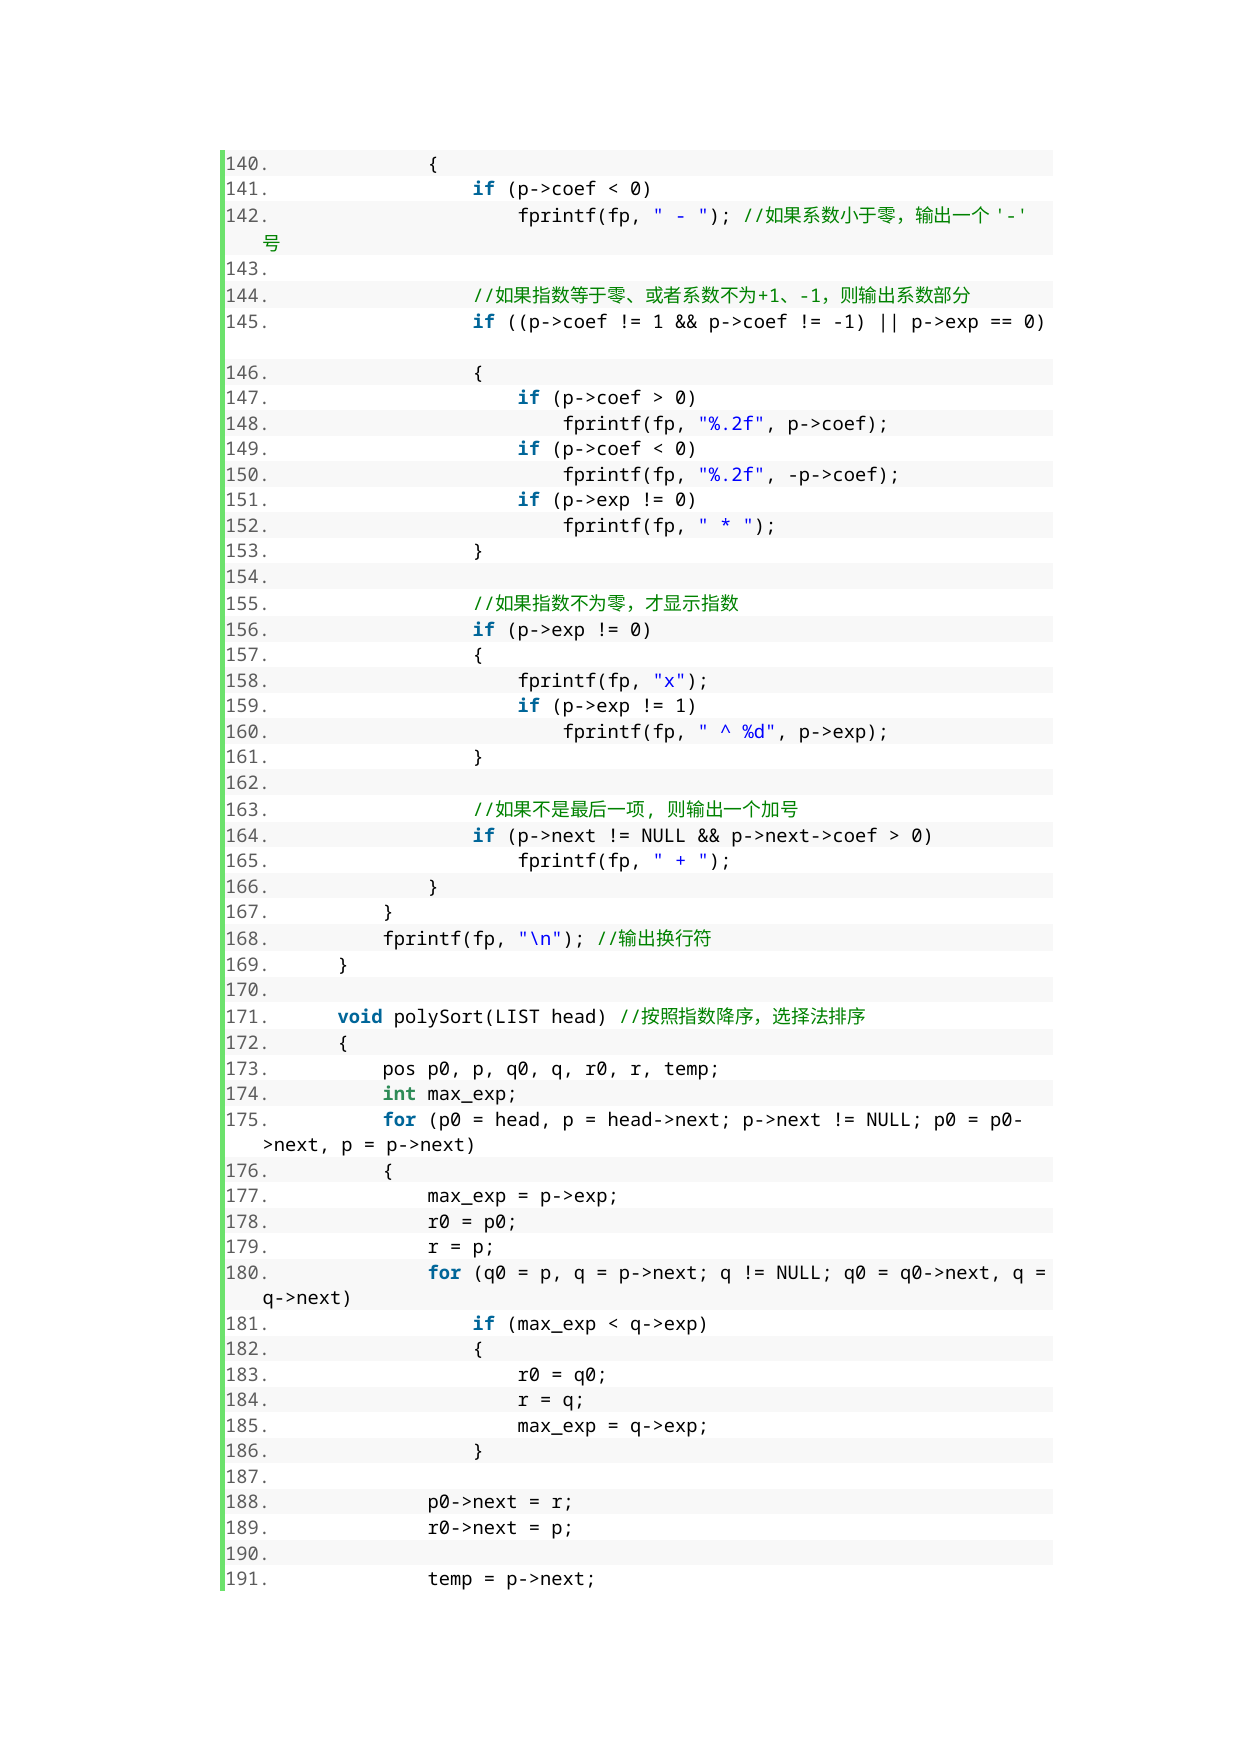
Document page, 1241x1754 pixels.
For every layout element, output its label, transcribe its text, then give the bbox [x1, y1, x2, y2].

list if (p->exp != 1) [225, 693, 1053, 718]
list if (p->coef < 0) [225, 436, 1053, 461]
list for (p0 = head, p = head->next; p->next != NULL; p0 = p0->next, p = p->next) [225, 1106, 1053, 1157]
list //如果指数不为零，才显示指数 [225, 589, 1053, 616]
list max_exp = p->exp; [225, 1182, 1053, 1208]
list { [225, 359, 1053, 385]
list if ((p->coef != 1 && p->coef != -1) || p->exp == 0) [225, 308, 1053, 359]
list //如果指数等于零、或者系数不为+1、-1，则输出系数部分 [225, 281, 1053, 308]
list fprintf(fp, "%.2f", p->coef); [225, 410, 1053, 436]
list if (p->coef > 0) [225, 385, 1053, 410]
list { [225, 1336, 1053, 1361]
list p0->next = r; [225, 1489, 1053, 1514]
list r = q; [225, 1387, 1053, 1412]
list if (p->exp != 0) [225, 616, 1053, 642]
list pos p0, p, q0, q, r0, r, temp; [225, 1055, 1053, 1080]
list for (q0 = p, q = p->next; q != NULL; q0 = q0->next, q = q->next) [225, 1259, 1053, 1310]
list r0->next = p; [225, 1514, 1053, 1540]
list r = p; [225, 1233, 1053, 1259]
list r0 = p0; [225, 1208, 1053, 1233]
list fprintf(fp, " ^ %d", p->exp); [225, 718, 1053, 744]
list fprintf(fp, "x"); [225, 667, 1053, 693]
list r0 = q0; [225, 1361, 1053, 1387]
list } [225, 873, 1053, 898]
list } [225, 898, 1053, 924]
list fprintf(fp, "%.2f", -p->coef); [225, 461, 1053, 487]
list if (max_exp < q->exp) [225, 1310, 1053, 1336]
list { [225, 1157, 1053, 1182]
list } [225, 538, 1053, 563]
list { [225, 1029, 1053, 1055]
list temp = p->next; [225, 1565, 1053, 1591]
list fprintf(fp, "\n"); //输出换行符 [225, 924, 1053, 951]
list int max_exp; [225, 1080, 1053, 1106]
list max_exp = q->exp; [225, 1412, 1053, 1438]
list void polySort(LIST head) //按照指数降序，选择法排序 [225, 1002, 1053, 1029]
list } [225, 744, 1053, 769]
list if (p->coef < 0) [225, 176, 1053, 201]
list fprintf(fp, " - "); //如果系数小于零，输出一个 '-' 号 [225, 201, 1053, 255]
list } [225, 951, 1053, 977]
list { [225, 642, 1053, 667]
list if (p->exp != 0) [225, 487, 1053, 512]
list fprintf(fp, " * "); [225, 512, 1053, 538]
list } [225, 1438, 1053, 1463]
list if (p->next != NULL && p->next->coef > 0) [225, 822, 1053, 847]
list { [225, 150, 1053, 176]
list //如果不是最后一项, 则输出一个加号 [225, 795, 1053, 822]
list fprintf(fp, " + "); [225, 847, 1053, 873]
